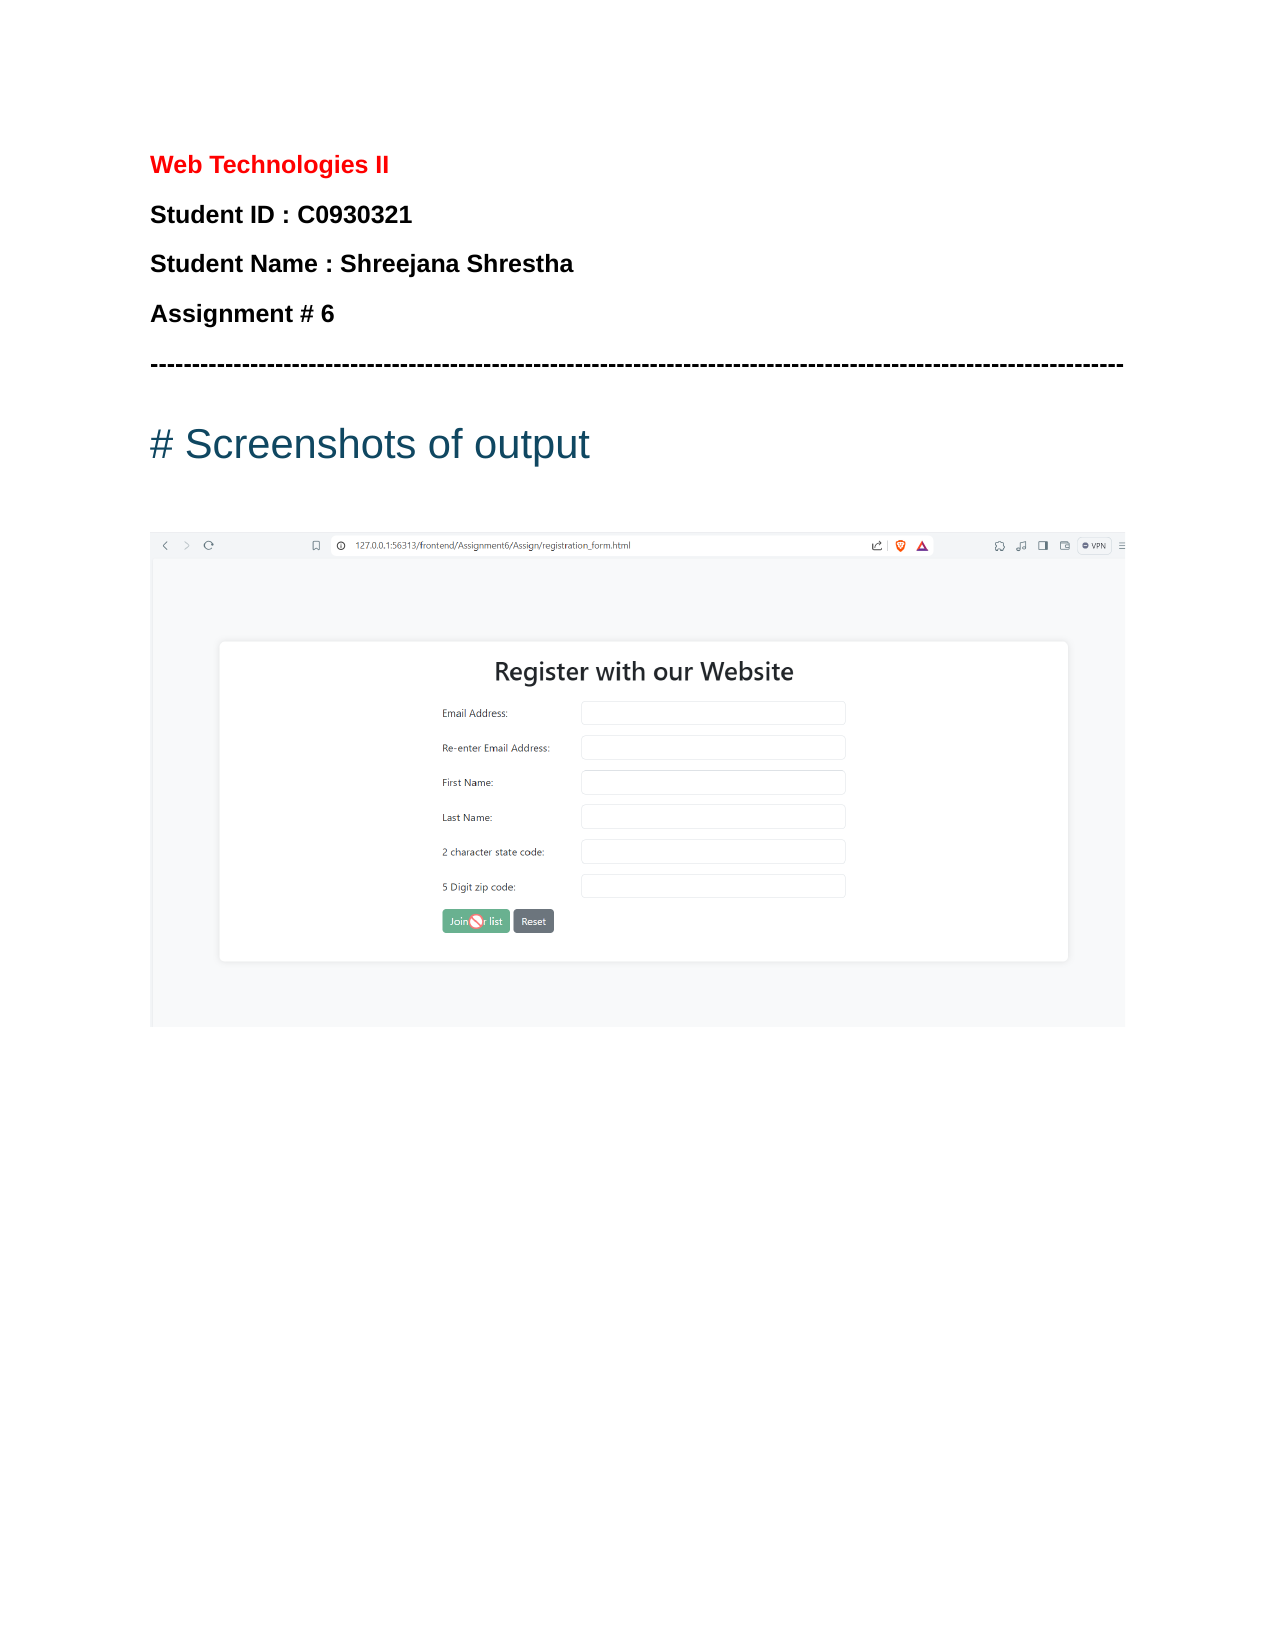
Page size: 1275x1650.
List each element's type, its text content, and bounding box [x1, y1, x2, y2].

text --------------------------------------------------------------------------------------------------------------------- [150, 349, 1125, 377]
text Assignment # 6 [150, 299, 1125, 328]
text Web Technologies II [150, 150, 1125, 179]
subtitle # Screenshots of output [150, 419, 1125, 467]
picture [150, 532, 1125, 1027]
text Student Name : Shreejana Shrestha [150, 249, 1125, 278]
text Student ID : C0930321 [150, 200, 1125, 228]
